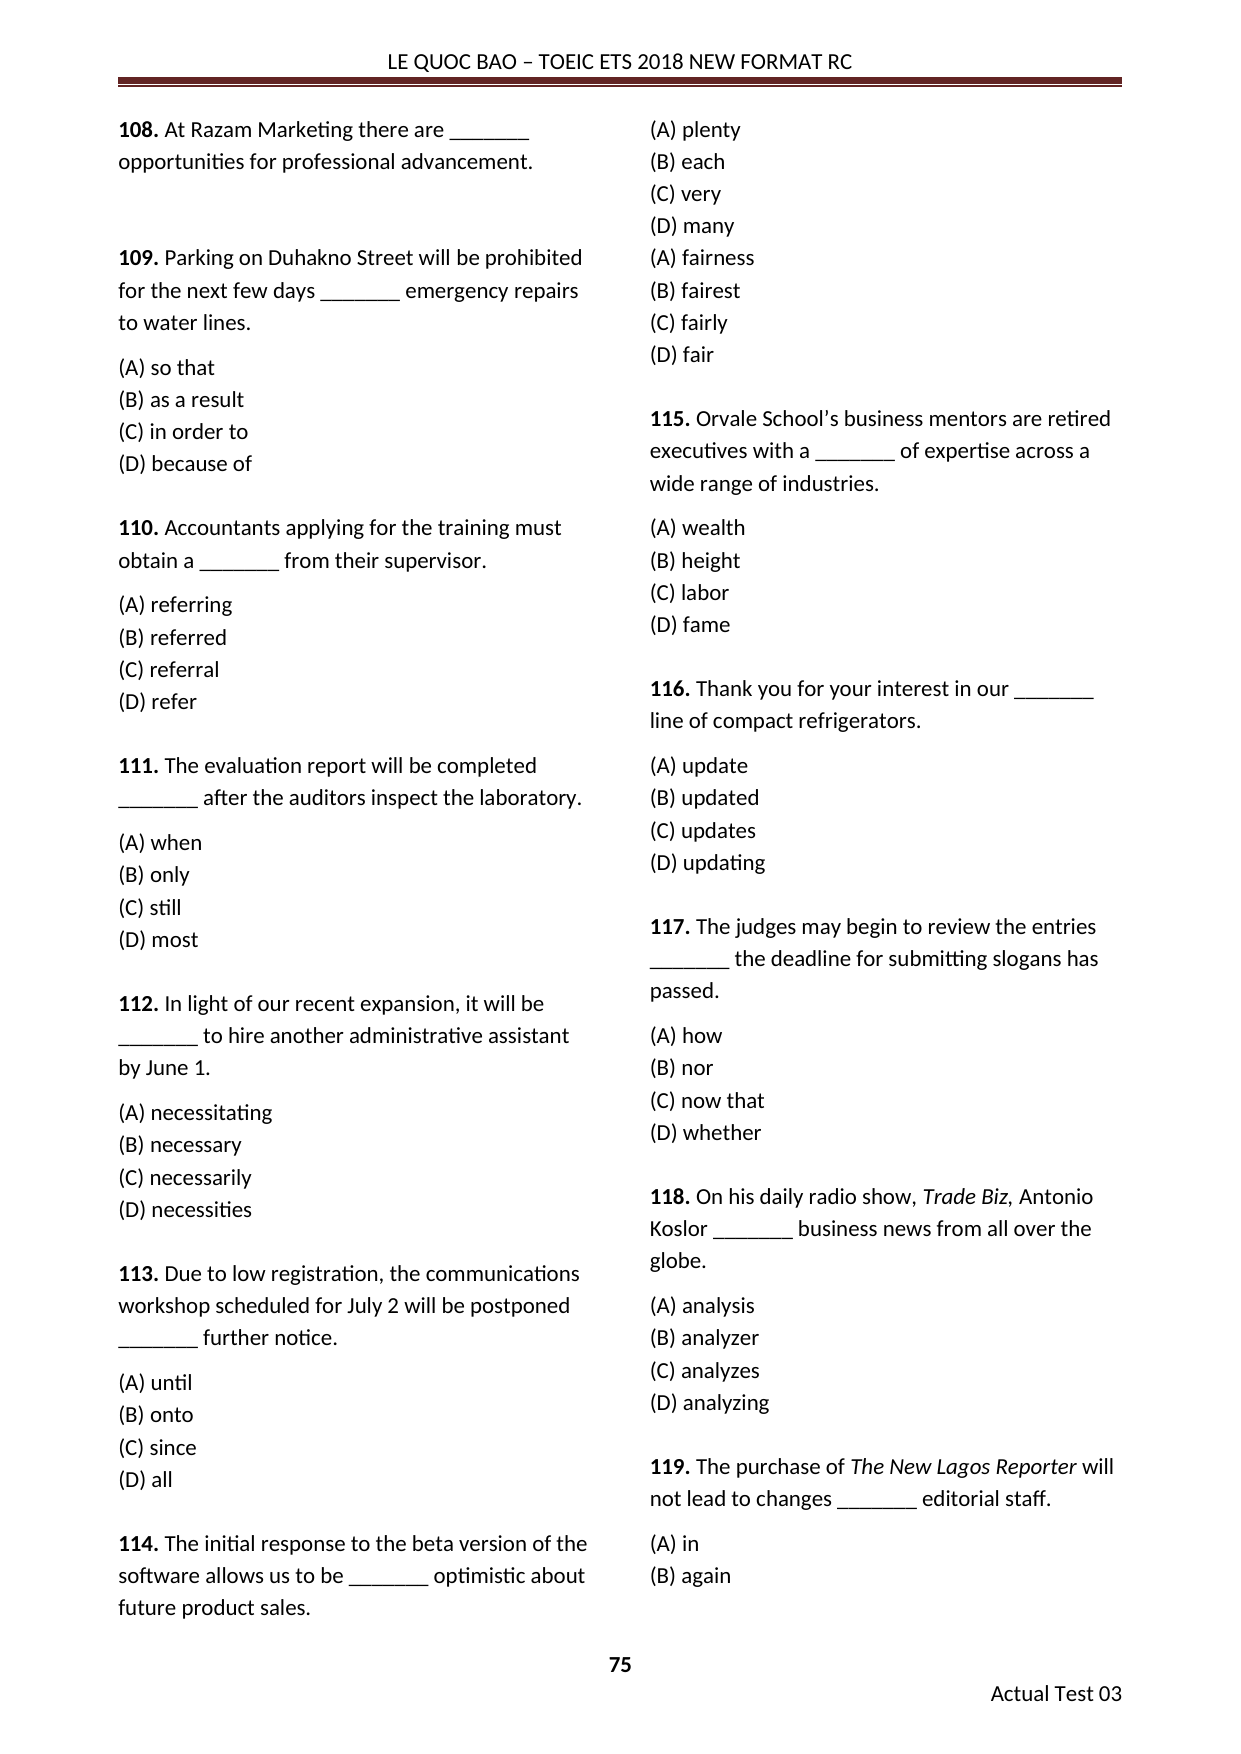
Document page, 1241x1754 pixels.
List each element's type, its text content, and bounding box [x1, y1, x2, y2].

text 114. The initial response to the beta version of the software allows us to be _______ optimistic about future product sales. [118, 1529, 591, 1622]
text (A) fairness (B) fairest (C) fairly (D) fair [649, 243, 1122, 368]
text (A) in (B) again (C) positions (D) ultimately [649, 1529, 1122, 1589]
text 118. On his daily radio show, Trade Biz, Antonio Koslor _______ business news from all over the globe. [649, 1182, 1122, 1275]
text 110. Accountants applying for the training must obtain a _______ from their supervisor. [118, 513, 591, 574]
text 117. The judges may begin to review the entries _______ the deadline for submitting slogans has passed. [649, 912, 1122, 1005]
text (A) analysis (B) analyzer (C) analyzes (D) analyzing [649, 1291, 1122, 1416]
text (A) plenty (B) each (C) very (D) many [649, 115, 1122, 239]
text (A) update (B) updated (C) updates (D) updating [649, 751, 1122, 876]
text (A) necessitating (B) necessary (C) necessarily (D) necessities [118, 1098, 591, 1223]
text (A) how (B) nor (C) now that (D) whether [649, 1021, 1122, 1146]
text 115. Orvale School’s business mentors are retired executives with a _______ of expertise across a wide range of industries. [649, 404, 1122, 497]
text 111. The evaluation report will be completed _______ after the auditors inspect the laboratory. [118, 751, 591, 812]
text (A) wealth (B) height (C) labor (D) fame [649, 513, 1122, 638]
text (A) referring (B) referred (C) referral (D) refer [118, 590, 591, 715]
text 119. The purchase of The New Lagos Reporter will not lead to changes _______ editorial staff. [649, 1452, 1122, 1512]
text 113. Due to low registration, the communications workshop scheduled for July 2 will be postponed _______ further notice. [118, 1259, 591, 1352]
text (A) when (B) only (C) still (D) most [118, 828, 591, 953]
text 109. Parking on Duhakno Street will be prohibited for the next few days _______ emergency repairs to water lines. [118, 243, 591, 336]
text (A) until (B) onto (C) since (D) all [118, 1368, 591, 1493]
text (A) so that (B) as a result (C) in order to (D) because of [118, 353, 591, 477]
text 112. In light of our recent expansion, it will be _______ to hire another administrative assistant by June 1. [118, 989, 591, 1082]
text 108. At Razam Marketing there are _______ opportunities for professional advancement. [118, 115, 591, 175]
text 116. Thank you for your interest in our _______ line of compact refrigerators. [649, 674, 1122, 735]
